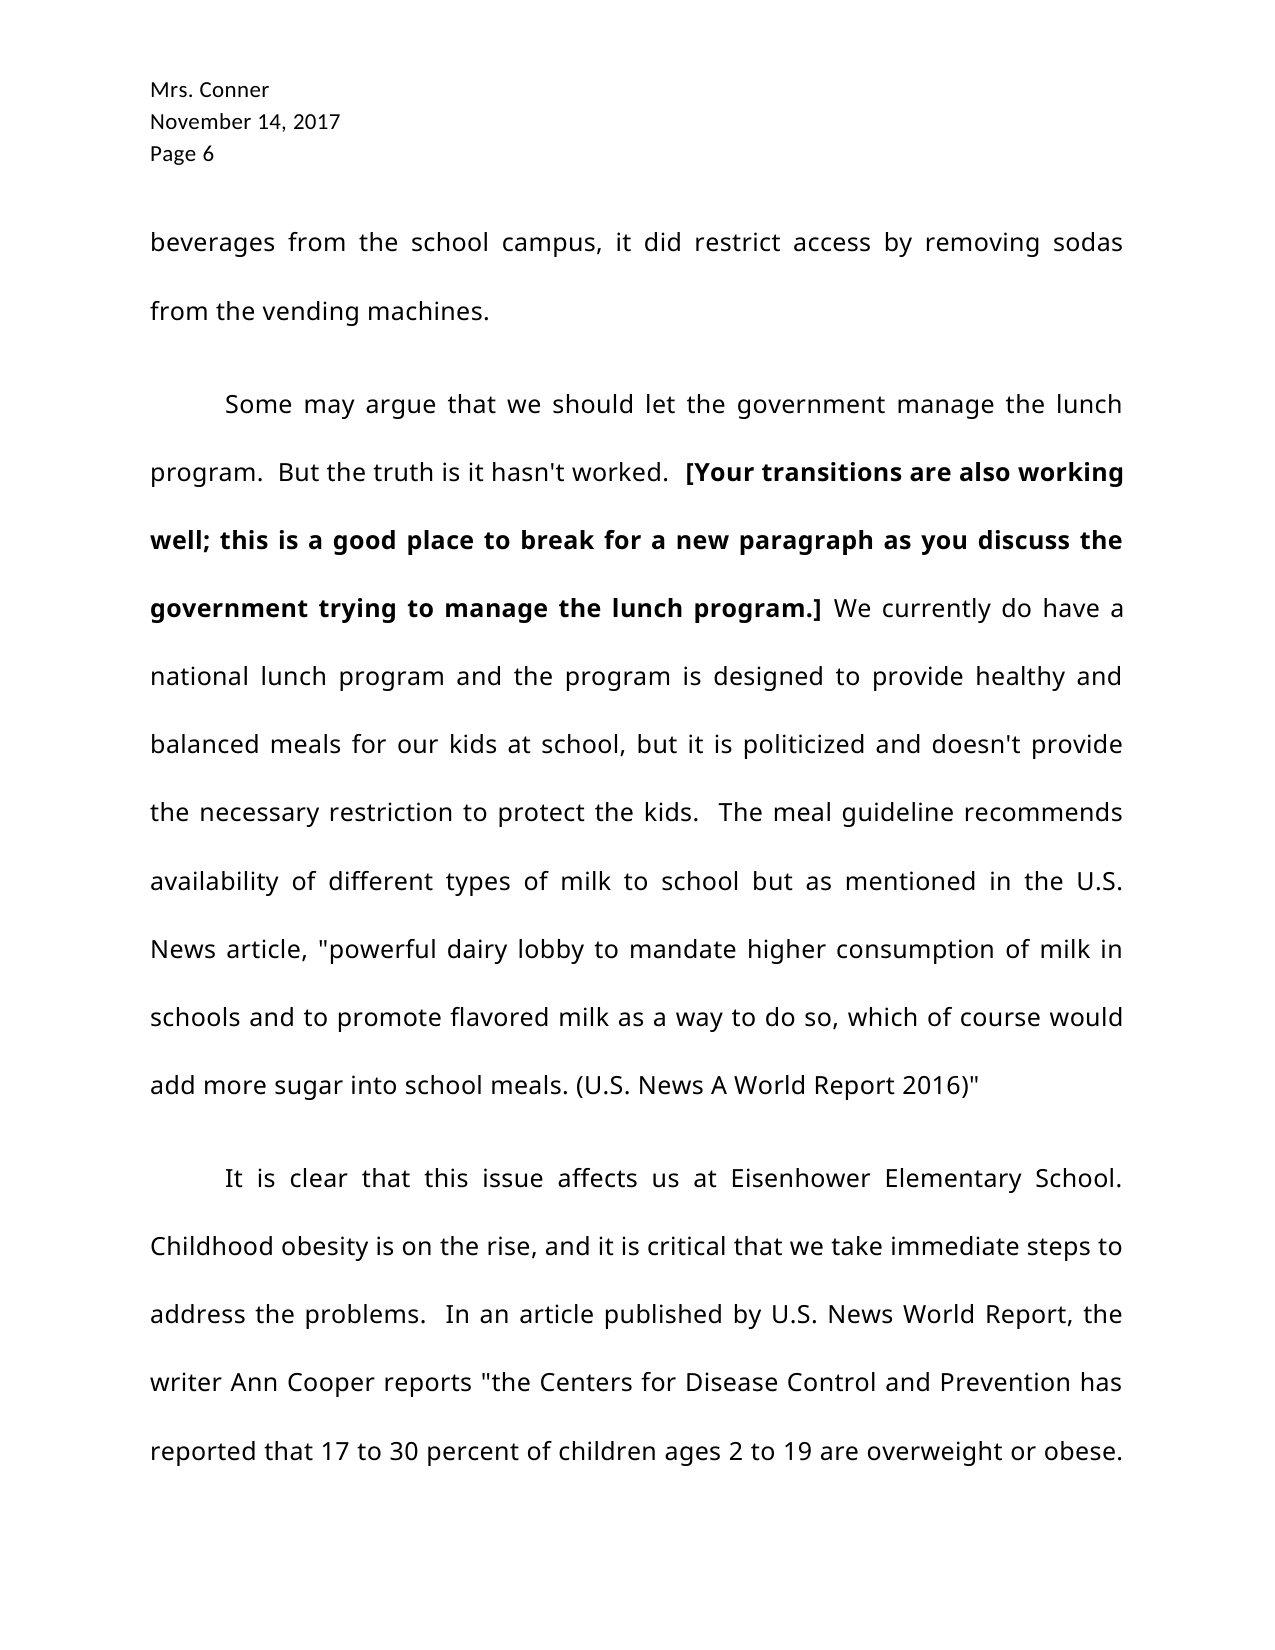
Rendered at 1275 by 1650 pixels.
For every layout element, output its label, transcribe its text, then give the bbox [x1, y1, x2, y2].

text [150, 225, 1125, 327]
text Some may argue that we should let the government manage the lunch program. But the truth is it hasn't worked. [Your transitions are also working well; this is a good place to break for a new paragraph as you discuss the government trying to manage the lunch program.] We currently do have a national lunch program and the program is designed to provide healthy and balanced meals for our kids at school, but it is politicized and doesn't provide the necessary restriction to protect the kids. The meal guideline recommends availability of different types of milk to school but as mentioned in the U.S. News article, "powerful dairy lobby to mandate higher consumption of milk in schools and to promote flavored milk as a way to do so, which of course would add more sugar into school meals. (U.S. News A World Report 2016)" [150, 386, 1125, 1102]
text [150, 1161, 1125, 1467]
